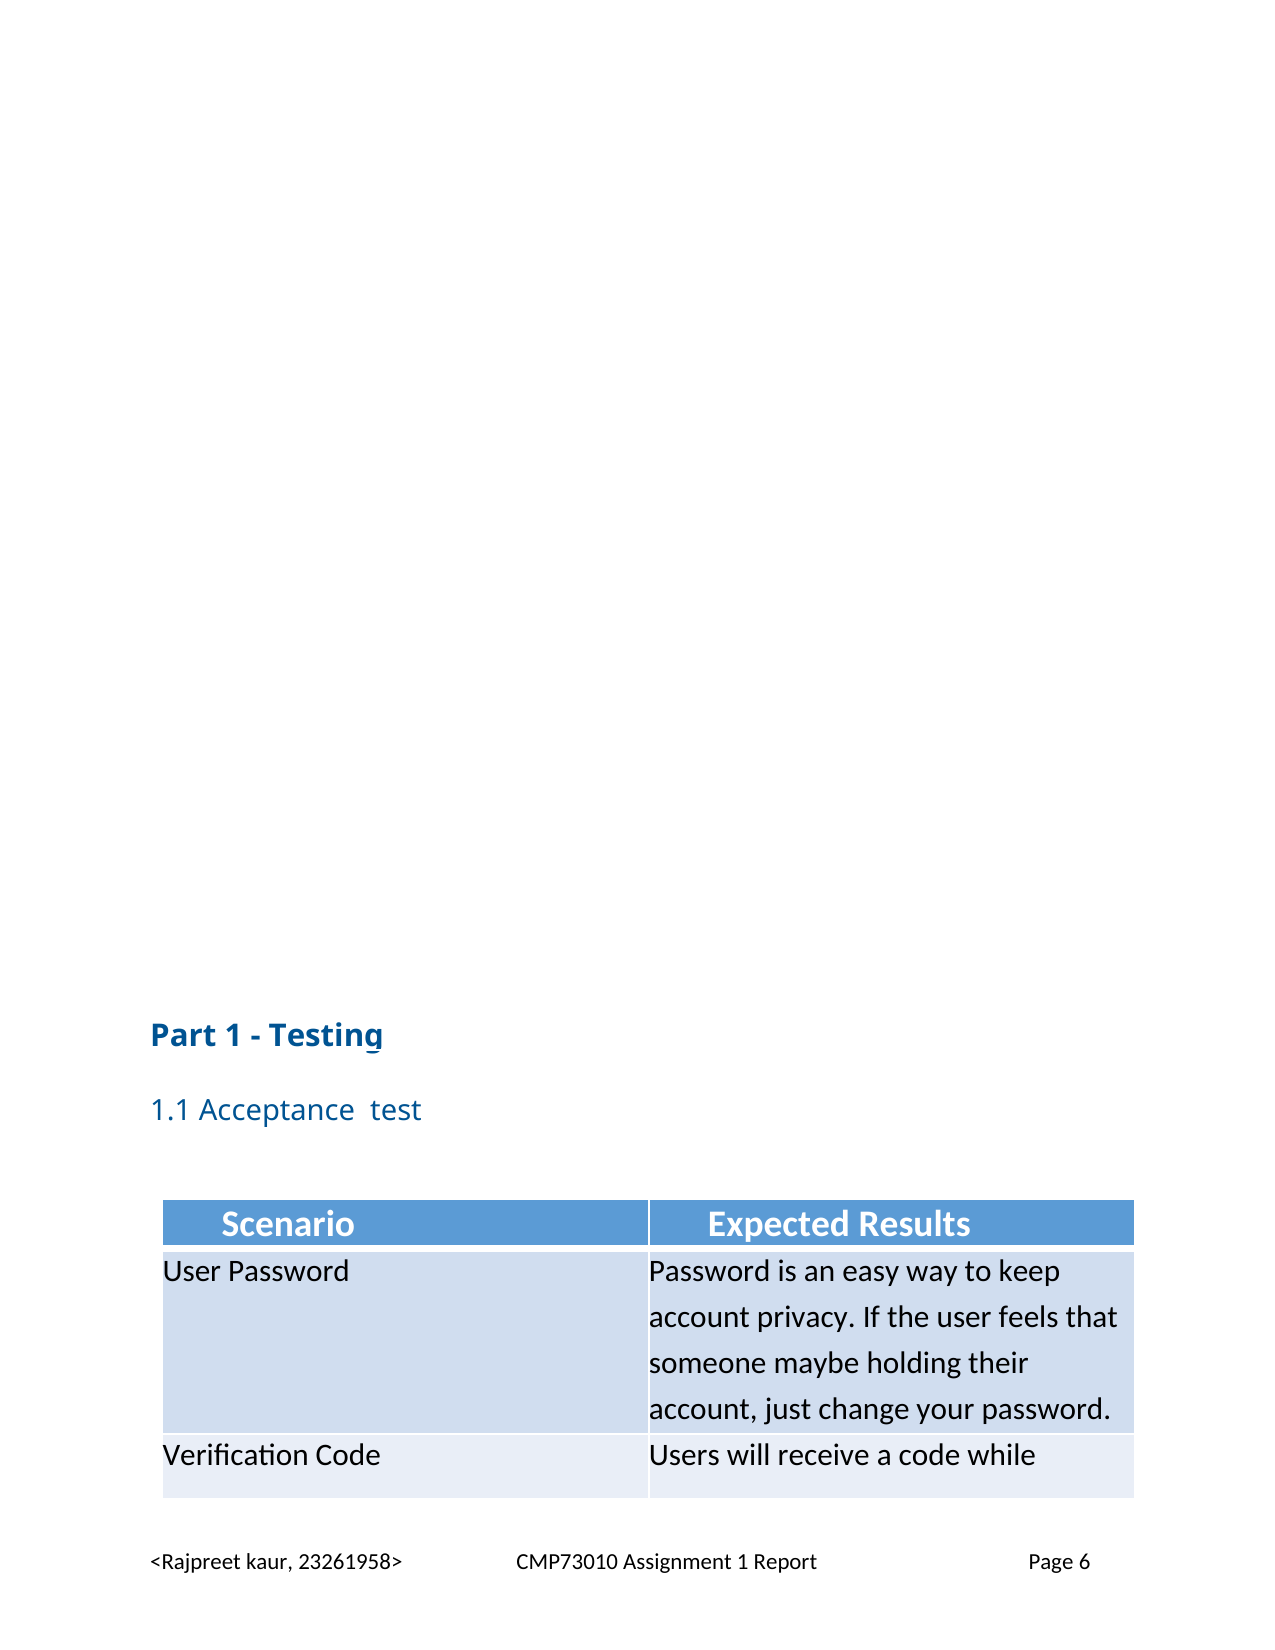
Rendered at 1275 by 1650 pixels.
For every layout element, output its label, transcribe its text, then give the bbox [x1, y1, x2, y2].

table_header Scenario [163, 1200, 648, 1245]
table_cell User Password [163, 1252, 648, 1433]
table_header Expected Results [650, 1200, 1134, 1245]
table_cell Password is an easy way to keep account privacy. If the user feels that someone maybe holding their account, just change your password. [650, 1252, 1134, 1433]
text 1.1 Acceptance test [150, 1089, 1125, 1129]
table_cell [650, 1435, 1134, 1498]
table_cell Verification Code [163, 1435, 648, 1498]
text Part 1 - Testing [150, 1013, 1125, 1056]
